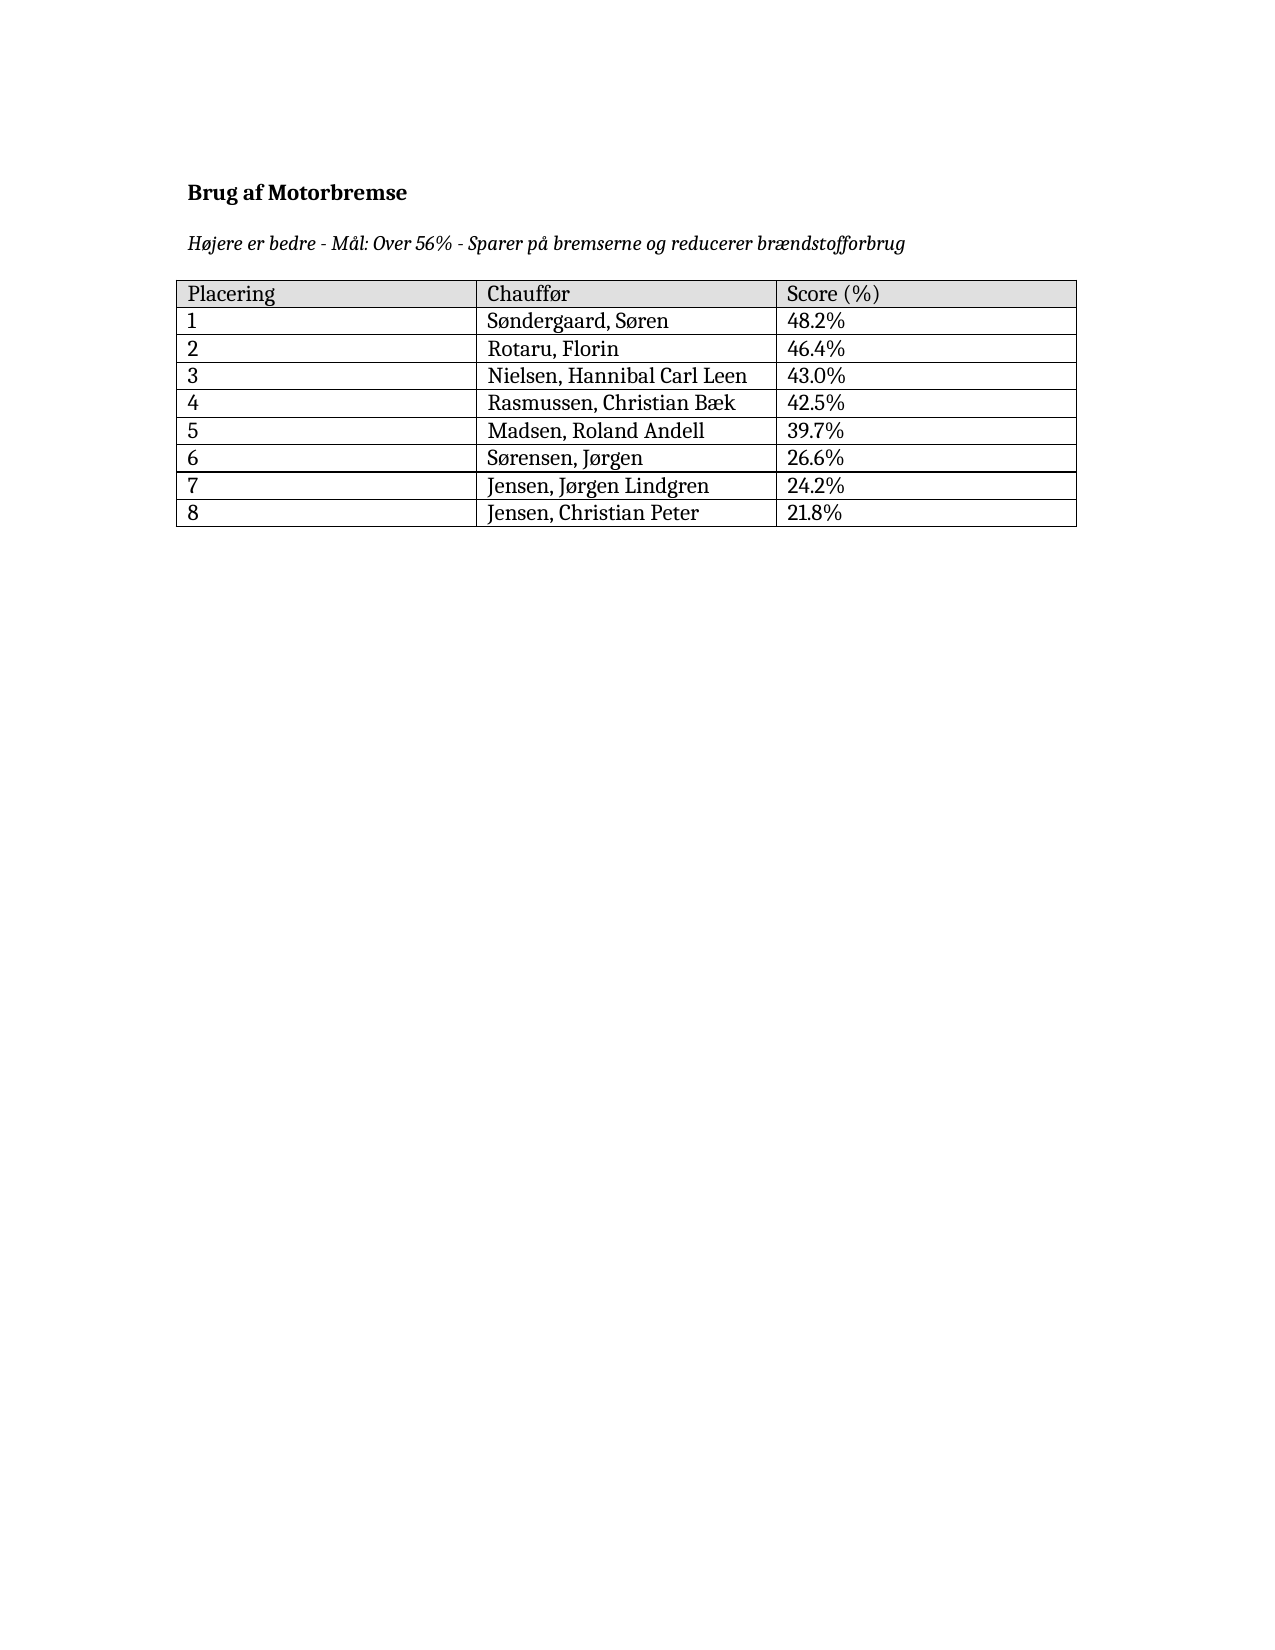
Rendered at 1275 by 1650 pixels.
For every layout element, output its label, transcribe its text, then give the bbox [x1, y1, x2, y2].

table_cell Rasmussen, Christian Bæk [477, 390, 776, 417]
table_cell 21.8% [777, 500, 1076, 526]
text Brug af Motorbremse [187, 150, 1087, 207]
table_cell Søndergaard, Søren [477, 308, 776, 334]
table_cell 1 [177, 308, 476, 334]
table_cell 46.4% [777, 335, 1076, 362]
table_cell 26.6% [777, 445, 1076, 471]
table_cell Nielsen, Hannibal Carl Leen [477, 363, 776, 389]
table_cell 3 [177, 363, 476, 389]
table_cell Madsen, Roland Andell [477, 418, 776, 444]
table_cell 8 [177, 500, 476, 526]
table_cell Rotaru, Florin [477, 335, 776, 362]
table_cell 7 [177, 473, 476, 499]
table_header Score (%) [777, 281, 1076, 307]
table_cell Jensen, Christian Peter [477, 500, 776, 526]
table_cell 6 [177, 445, 476, 471]
table_header Placering [177, 281, 476, 307]
table_cell 39.7% [777, 418, 1076, 444]
table_cell 42.5% [777, 390, 1076, 417]
table_cell 4 [177, 390, 476, 417]
table_cell Jensen, Jørgen Lindgren [477, 473, 776, 499]
table_cell 5 [177, 418, 476, 444]
text Højere er bedre - Mål: Over 56% - Sparer på bremserne og reducerer brændstofforbrug [187, 231, 1087, 255]
table_cell Sørensen, Jørgen [477, 445, 776, 471]
table_cell 43.0% [777, 363, 1076, 389]
table_cell 2 [177, 335, 476, 362]
table_cell 24.2% [777, 473, 1076, 499]
table_cell 48.2% [777, 308, 1076, 334]
table_header Chauffør [477, 281, 776, 307]
